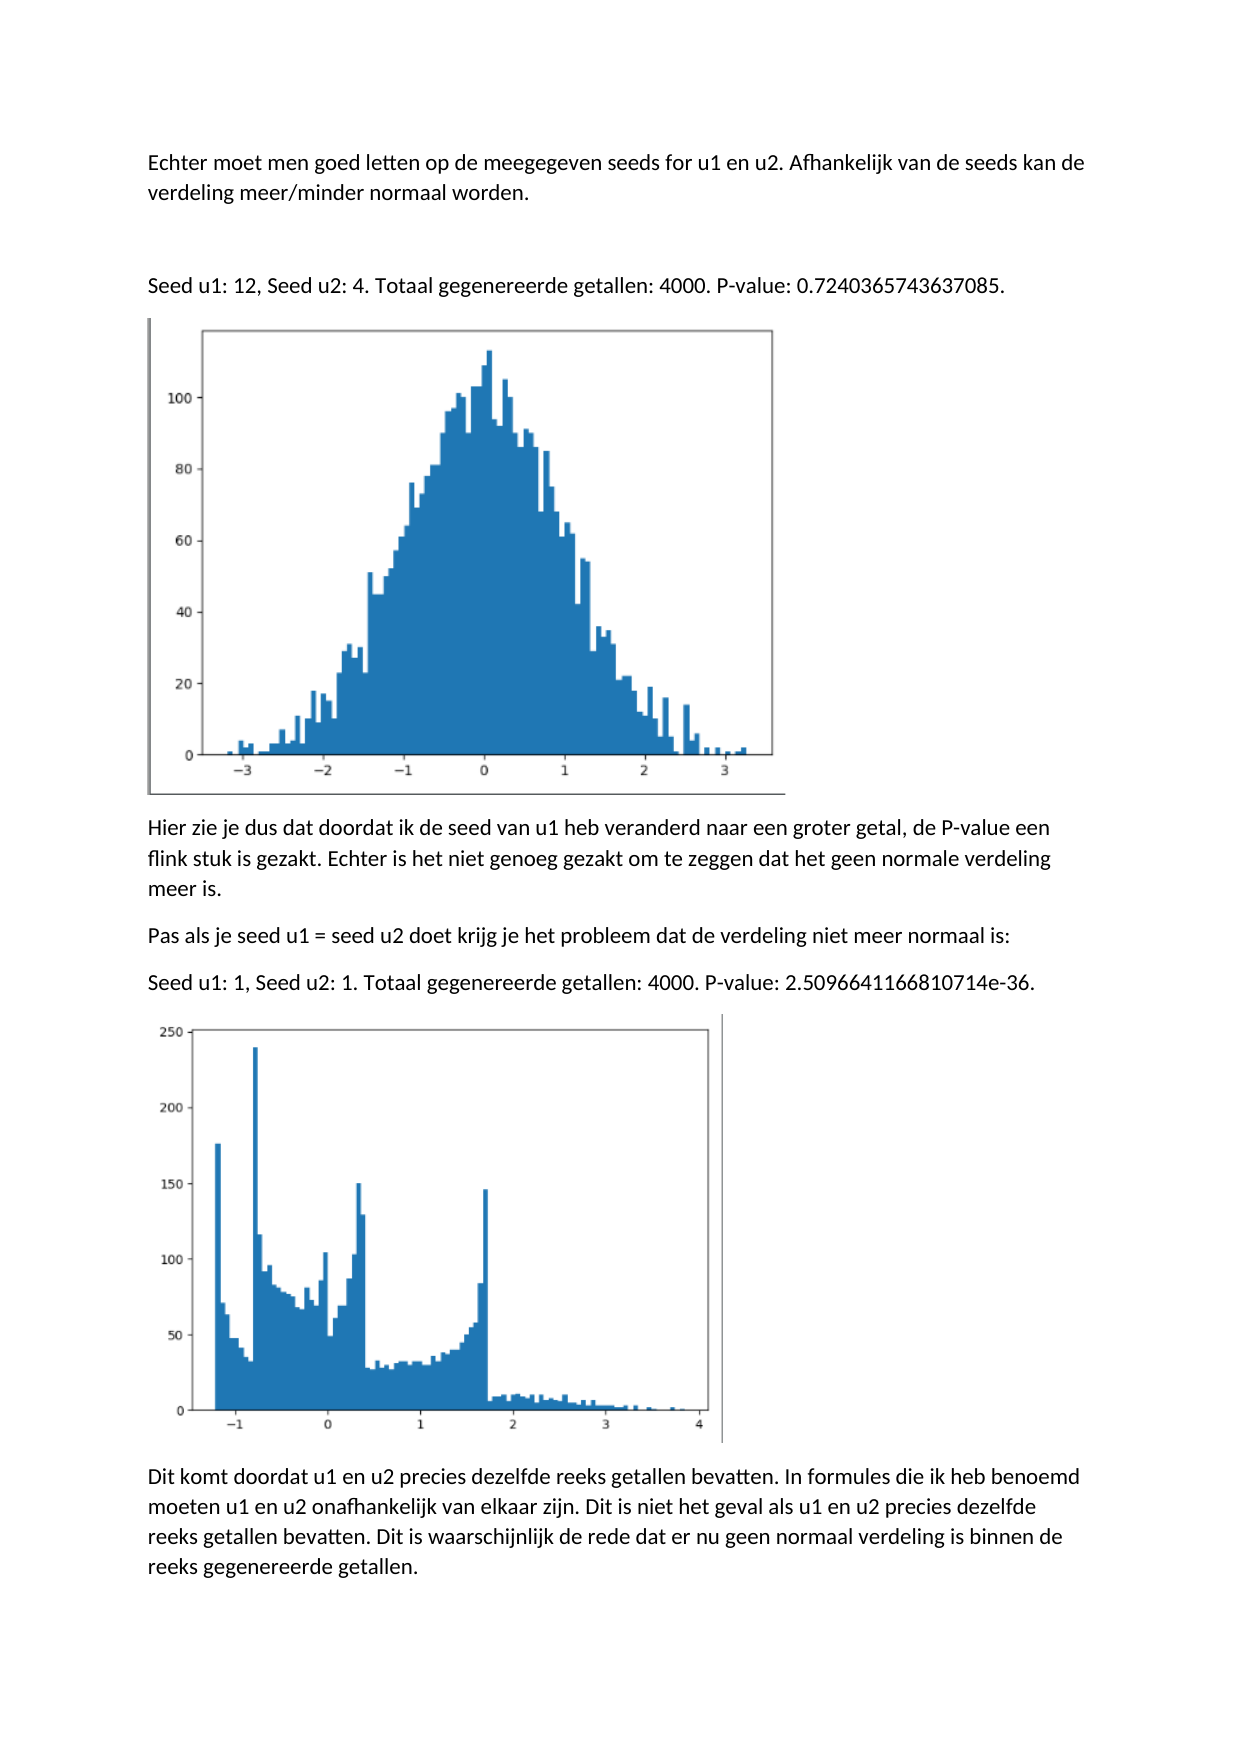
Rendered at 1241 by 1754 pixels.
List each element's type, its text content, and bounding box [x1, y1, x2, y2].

text Hier zie je dus dat doordat ik de seed van u1 heb veranderd naar een groter getal, de P-value een flink stuk is gezakt. Echter is het niet genoeg gezakt om te zeggen dat het geen normale verdeling meer is. [148, 813, 1093, 902]
picture [147, 318, 786, 795]
picture [147, 1014, 723, 1443]
text Seed u1: 1, Seed u2: 1. Totaal gegenereerde getallen: 4000. P-value: 2.5096641166810714e-36. [148, 968, 1093, 996]
text Dit komt doordat u1 en u2 precies dezelfde reeks getallen bevatten. In formules die ik heb benoemd moeten u1 en u2 onafhankelijk van elkaar zijn. Dit is niet het geval als u1 en u2 precies dezelfde reeks getallen bevatten. Dit is waarschijnlijk de rede dat er nu geen normaal verdeling is binnen de reeks gegenereerde getallen. [148, 1462, 1093, 1581]
text Seed u1: 12, Seed u2: 4. Totaal gegenereerde getallen: 4000. P-value: 0.7240365743637085. [148, 272, 1093, 299]
text Echter moet men goed letten op de meegegeven seeds for u1 en u2. Afhankelijk van de seeds kan de verdeling meer/minder normaal worden. [148, 148, 1093, 206]
text Pas als je seed u1 = seed u2 doet krijg je het probleem dat de verdeling niet meer normaal is: [148, 921, 1093, 949]
